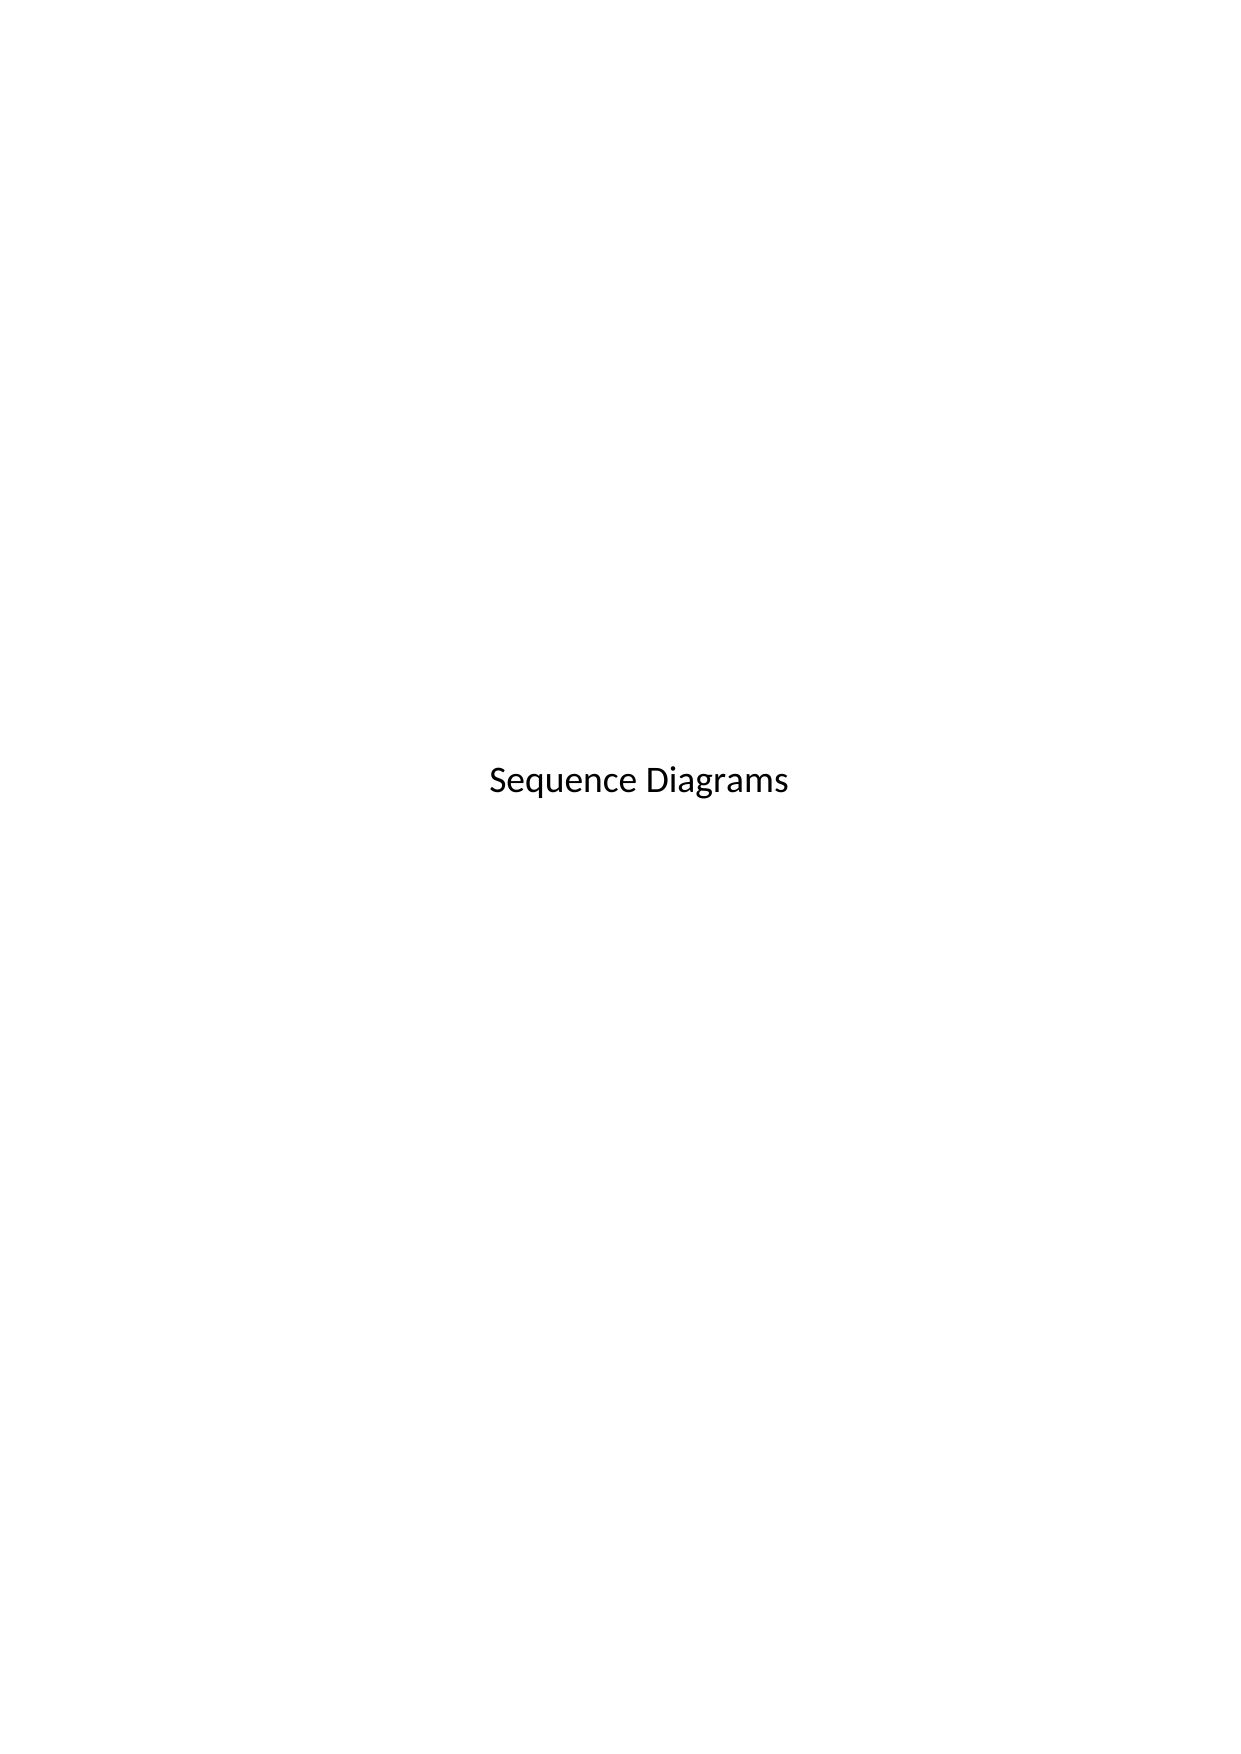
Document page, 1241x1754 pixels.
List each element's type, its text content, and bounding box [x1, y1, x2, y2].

text Sequence Diagrams [187, 756, 1090, 802]
